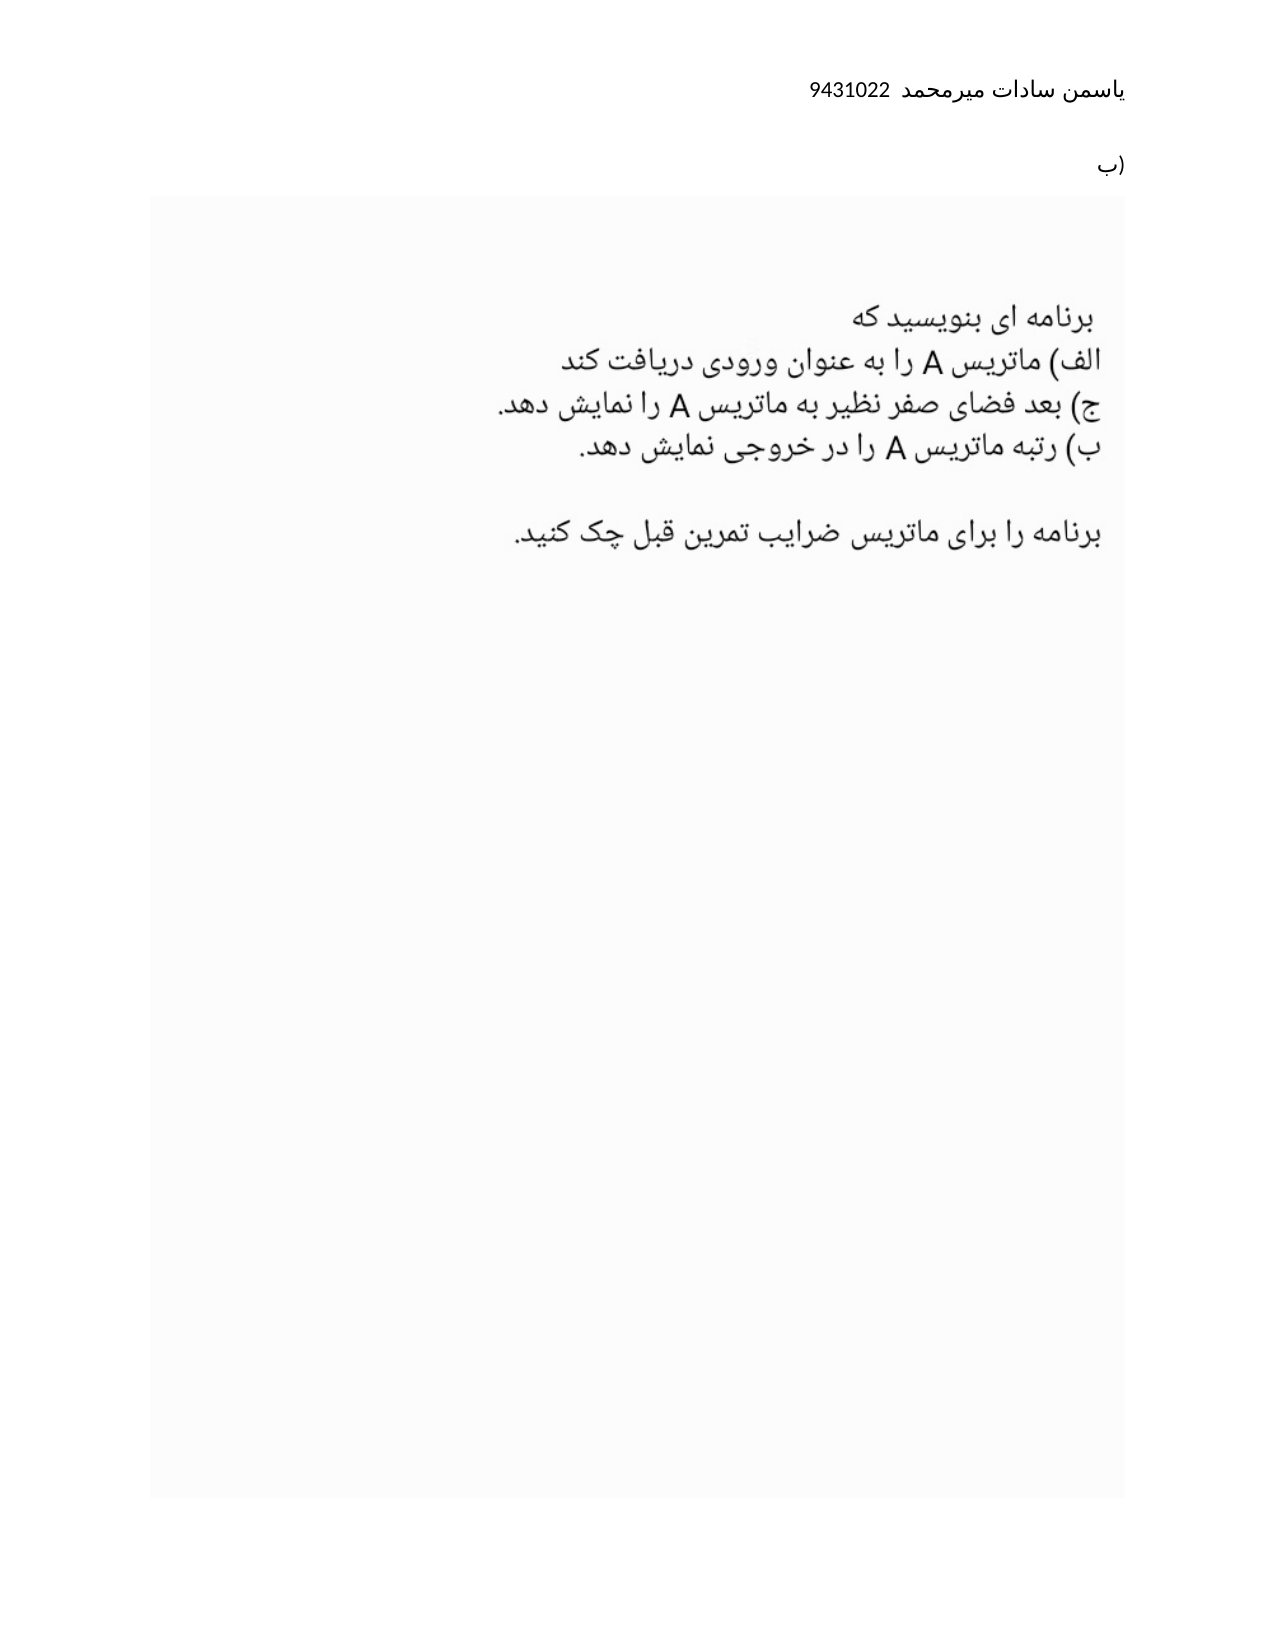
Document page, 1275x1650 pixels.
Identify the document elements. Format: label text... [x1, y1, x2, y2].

text ب) [150, 150, 1125, 178]
